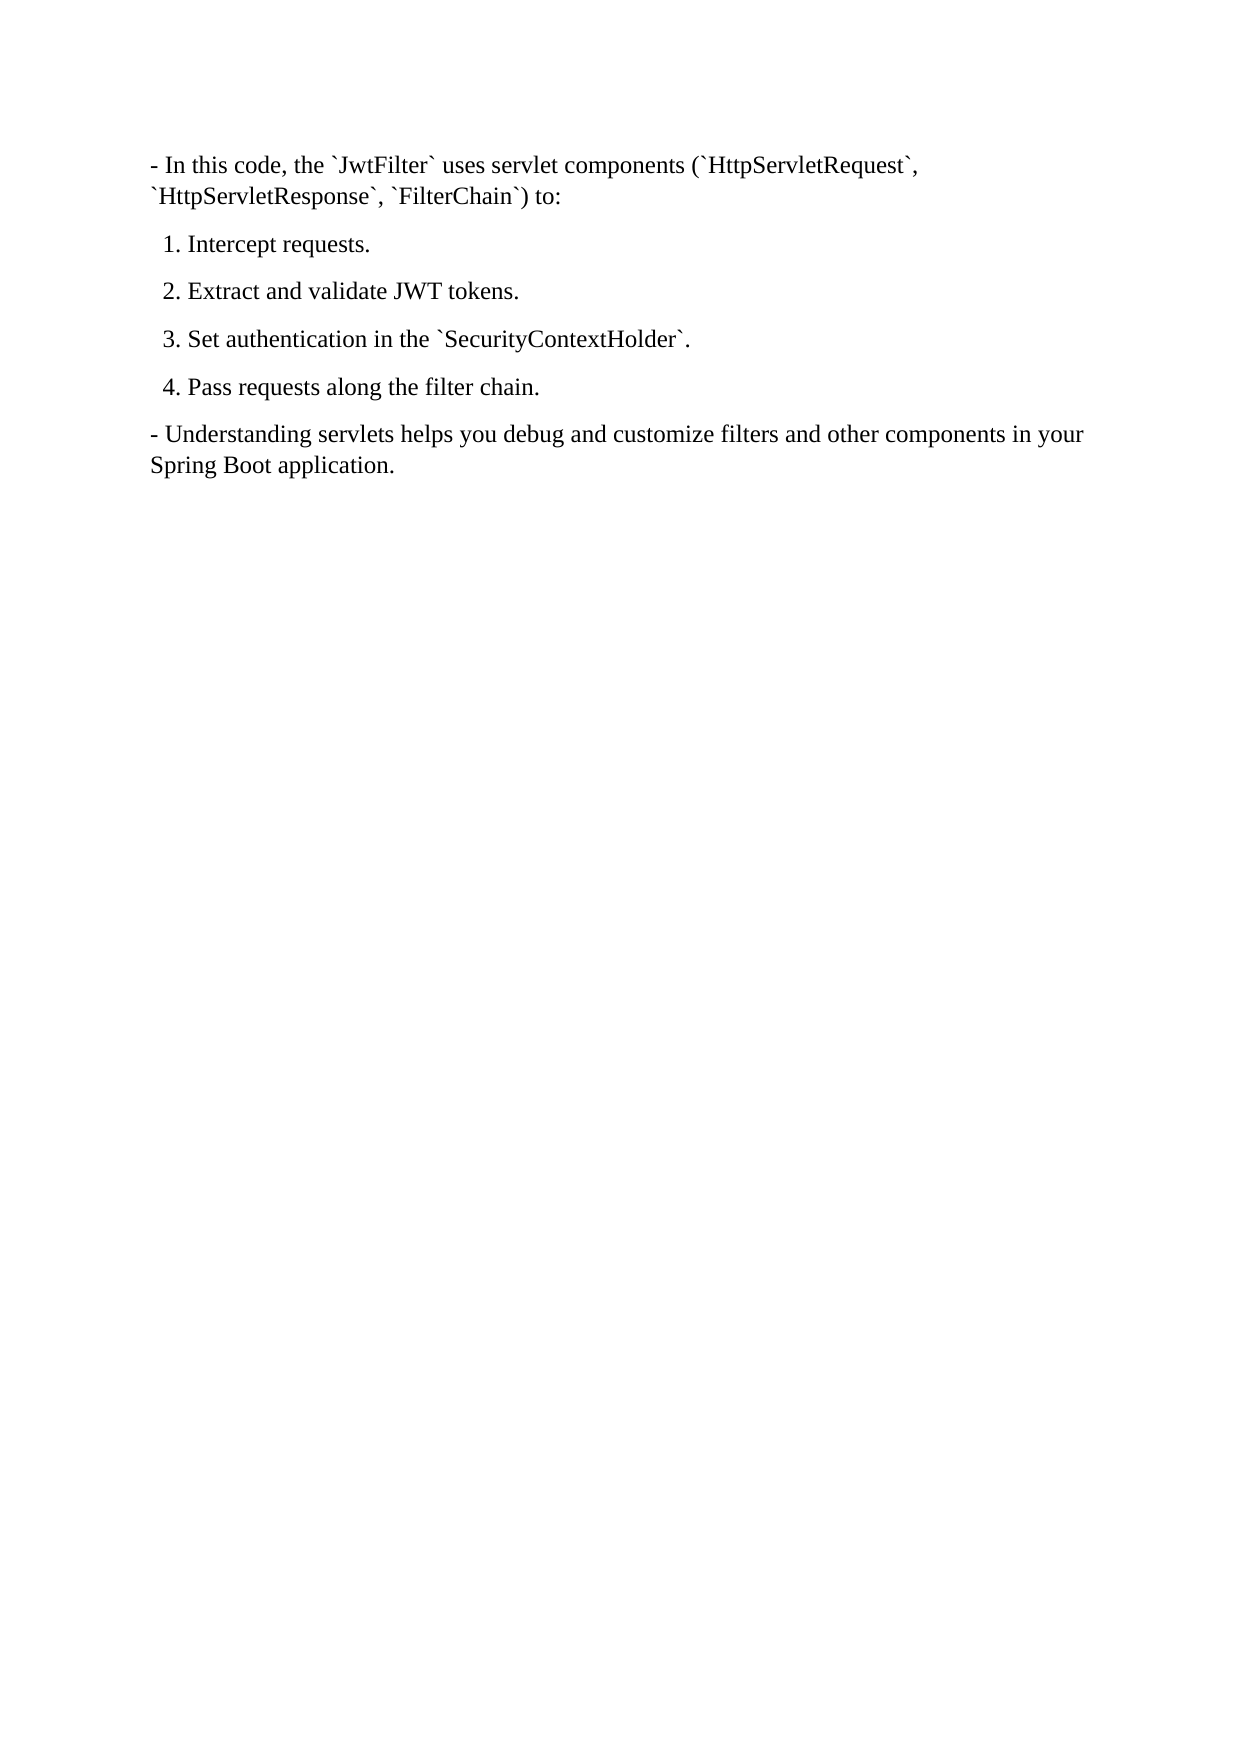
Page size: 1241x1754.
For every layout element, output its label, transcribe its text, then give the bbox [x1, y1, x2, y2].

text 2. Extract and validate JWT tokens. [150, 276, 1090, 305]
text 4. Pass requests along the filter chain. [150, 372, 1090, 401]
text - Understanding servlets helps you debug and customize filters and other components in your Spring Boot application. [150, 419, 1090, 479]
text 3. Set authentication in the `SecurityContextHolder`. [150, 324, 1090, 353]
text 1. Intercept requests. [150, 229, 1090, 257]
text - In this code, the `JwtFilter` uses servlet components (`HttpServletRequest`, `HttpServletResponse`, `FilterChain`) to: [150, 150, 1090, 210]
